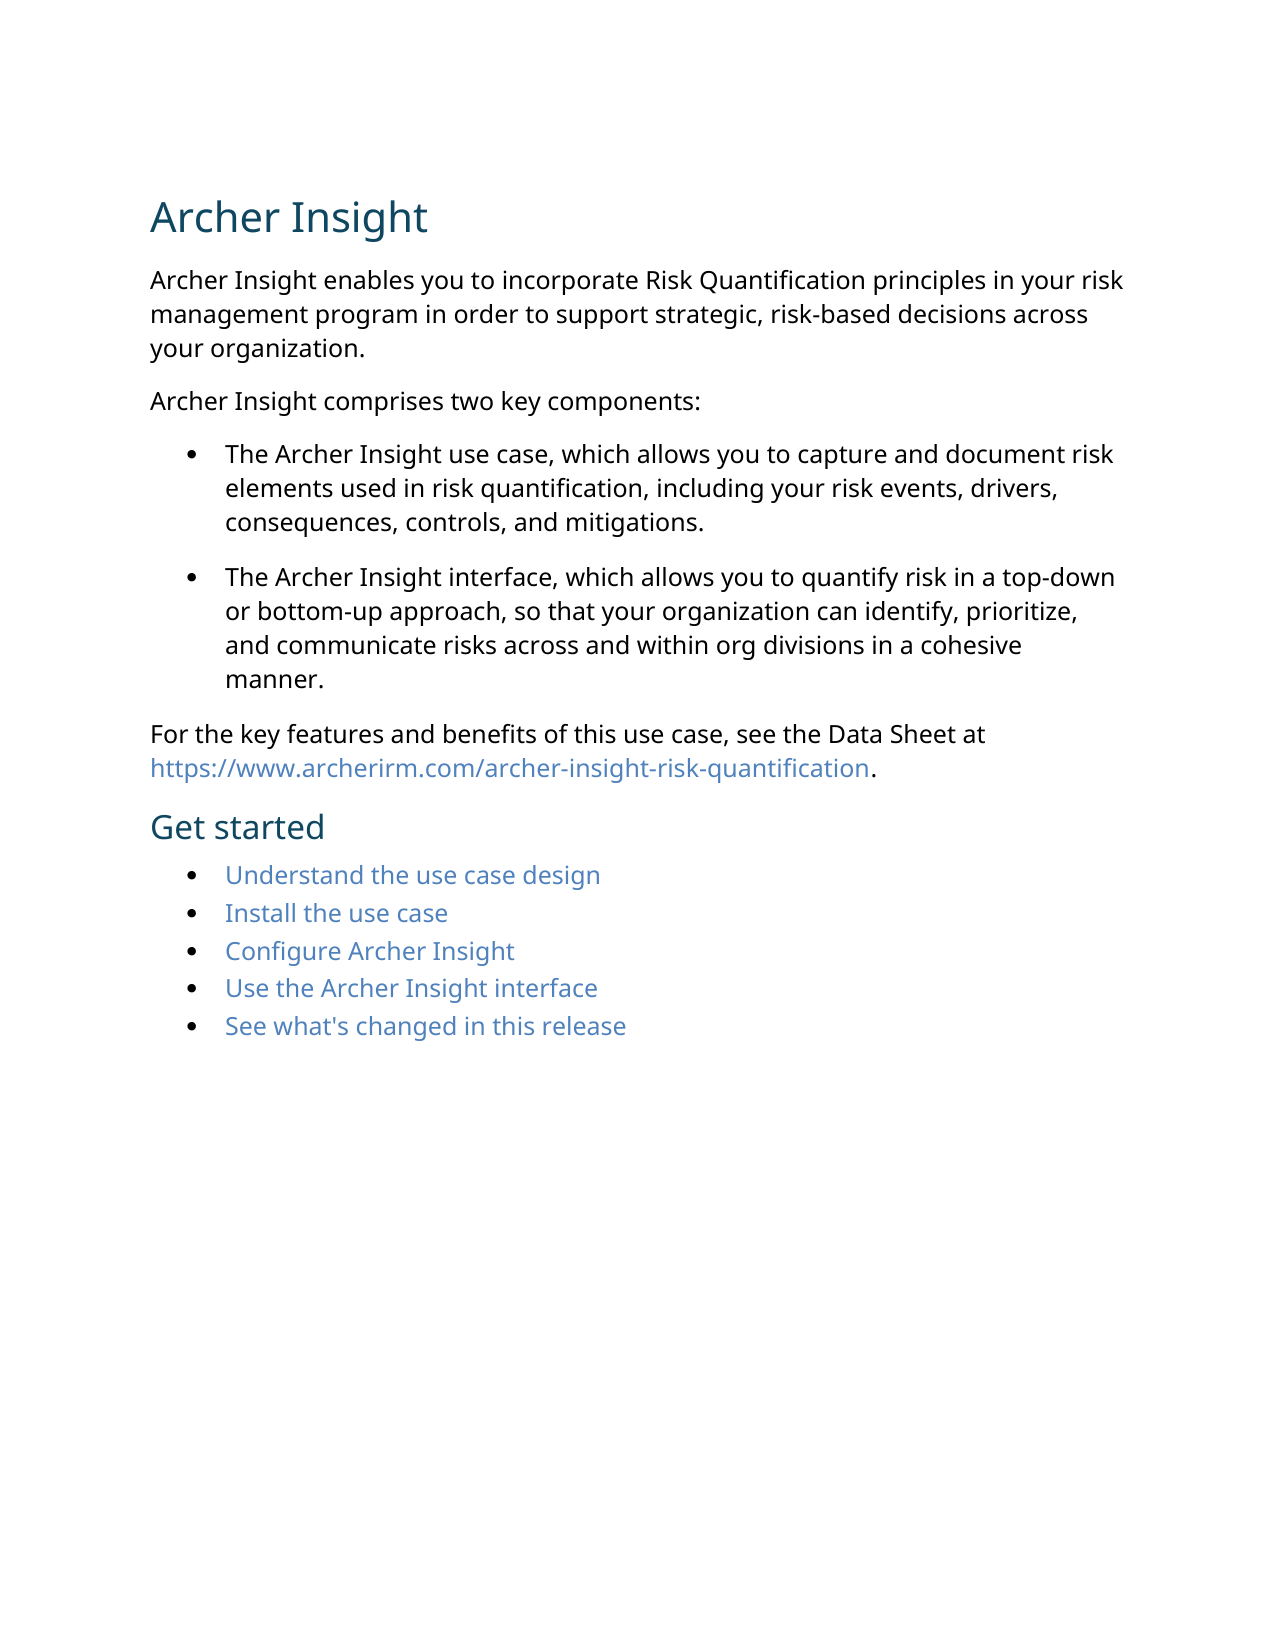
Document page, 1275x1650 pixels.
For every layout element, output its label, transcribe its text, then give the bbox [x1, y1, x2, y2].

list Use the Archer Insight interface [187, 971, 1125, 1005]
subtitle Get started [150, 804, 1125, 849]
list See what's changed in this release [187, 1009, 1125, 1043]
text For the key features and benefits of this use case, see the Data Sheet at https://www.archerirm.com/archer-insight-risk-quantification. [150, 717, 1125, 785]
list Configure Archer Insight [187, 933, 1125, 967]
list Understand the use case design [187, 857, 1125, 892]
text Archer Insight comprises two key components: [150, 384, 1125, 418]
text Archer Insight enables you to incorporate Risk Quantification principles in your risk management program in order to support strategic, risk-based decisions across your organization. [150, 263, 1125, 365]
subtitle Archer Insight [150, 187, 1125, 244]
list The Archer Insight interface, which allows you to quantify risk in a top-down or bottom-up approach, so that your organization can identify, prioritize, and communicate risks across and within org divisions in a cohesive manner. [187, 560, 1125, 696]
list The Archer Insight use case, which allows you to capture and document risk elements used in risk quantification, including your risk events, drivers, consequences, controls, and mitigations. [187, 437, 1125, 539]
list Install the use case [187, 895, 1125, 929]
